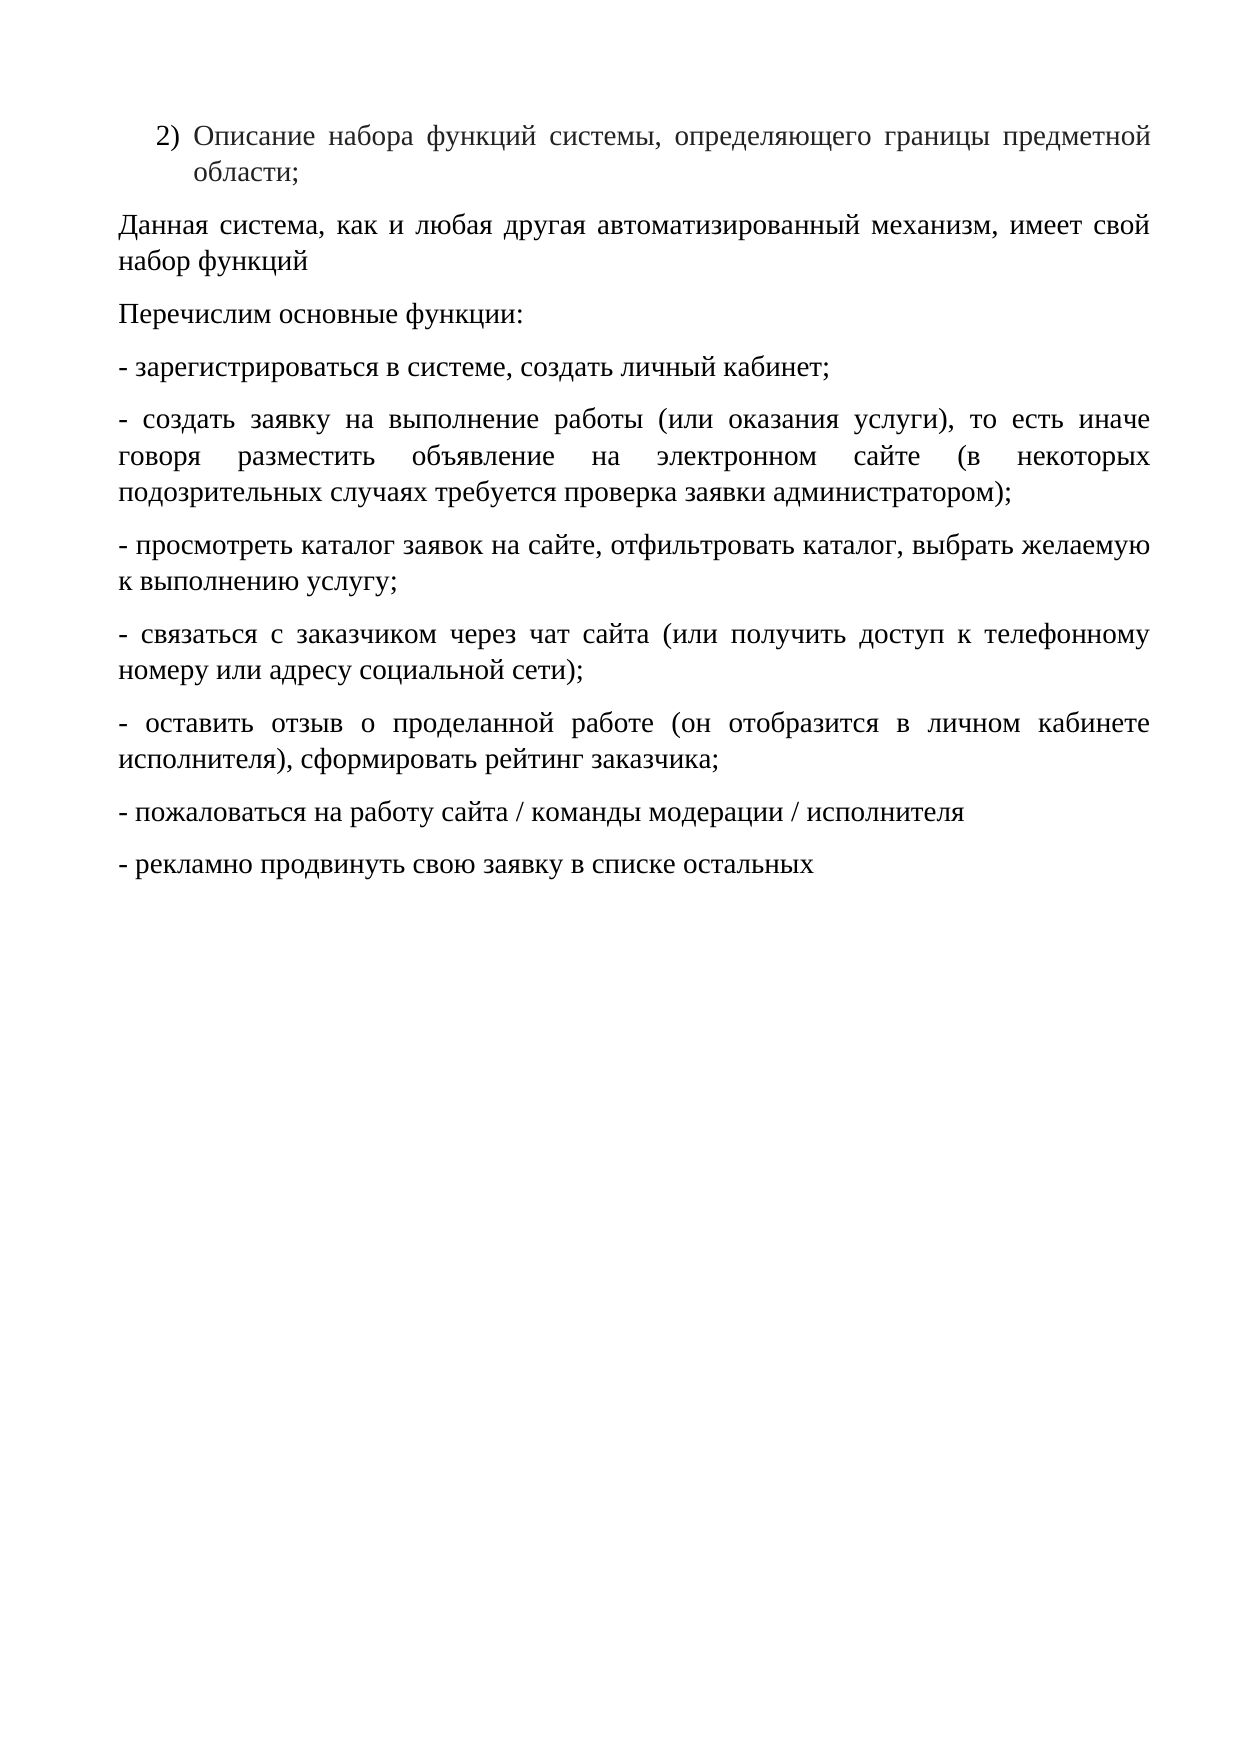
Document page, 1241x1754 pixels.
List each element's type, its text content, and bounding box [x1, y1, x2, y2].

text - создать заявку на выполнение работы (или оказания услуги), то есть иначе говоря разместить объявление на электронном сайте (в некоторых подозрительных случаях требуется проверка заявки администратором); [118, 402, 1152, 507]
text - рекламно продвинуть свою заявку в списке остальных [118, 846, 1152, 880]
text - просмотреть каталог заявок на сайте, отфильтровать каталог, выбрать желаемую к выполнению услугу; [118, 527, 1152, 596]
text - зарегистрироваться в системе, создать личный кабинет; [118, 349, 1152, 382]
text Данная система, как и любая другая автоматизированный механизм, имеет свой набор функций [118, 207, 1152, 277]
text - оставить отзыв о проделанной работе (он отобразится в личном кабинете исполнителя), сформировать рейтинг заказчика; [118, 705, 1152, 774]
text Перечислим основные функции: [118, 296, 1152, 329]
list Описание набора функций системы, определяющего границы предметной области; [156, 118, 1152, 188]
text - пожаловаться на работу сайта / команды модерации / исполнителя [118, 794, 1152, 827]
text - связаться с заказчиком через чат сайта (или получить доступ к телефонному номеру или адресу социальной сети); [118, 616, 1152, 685]
